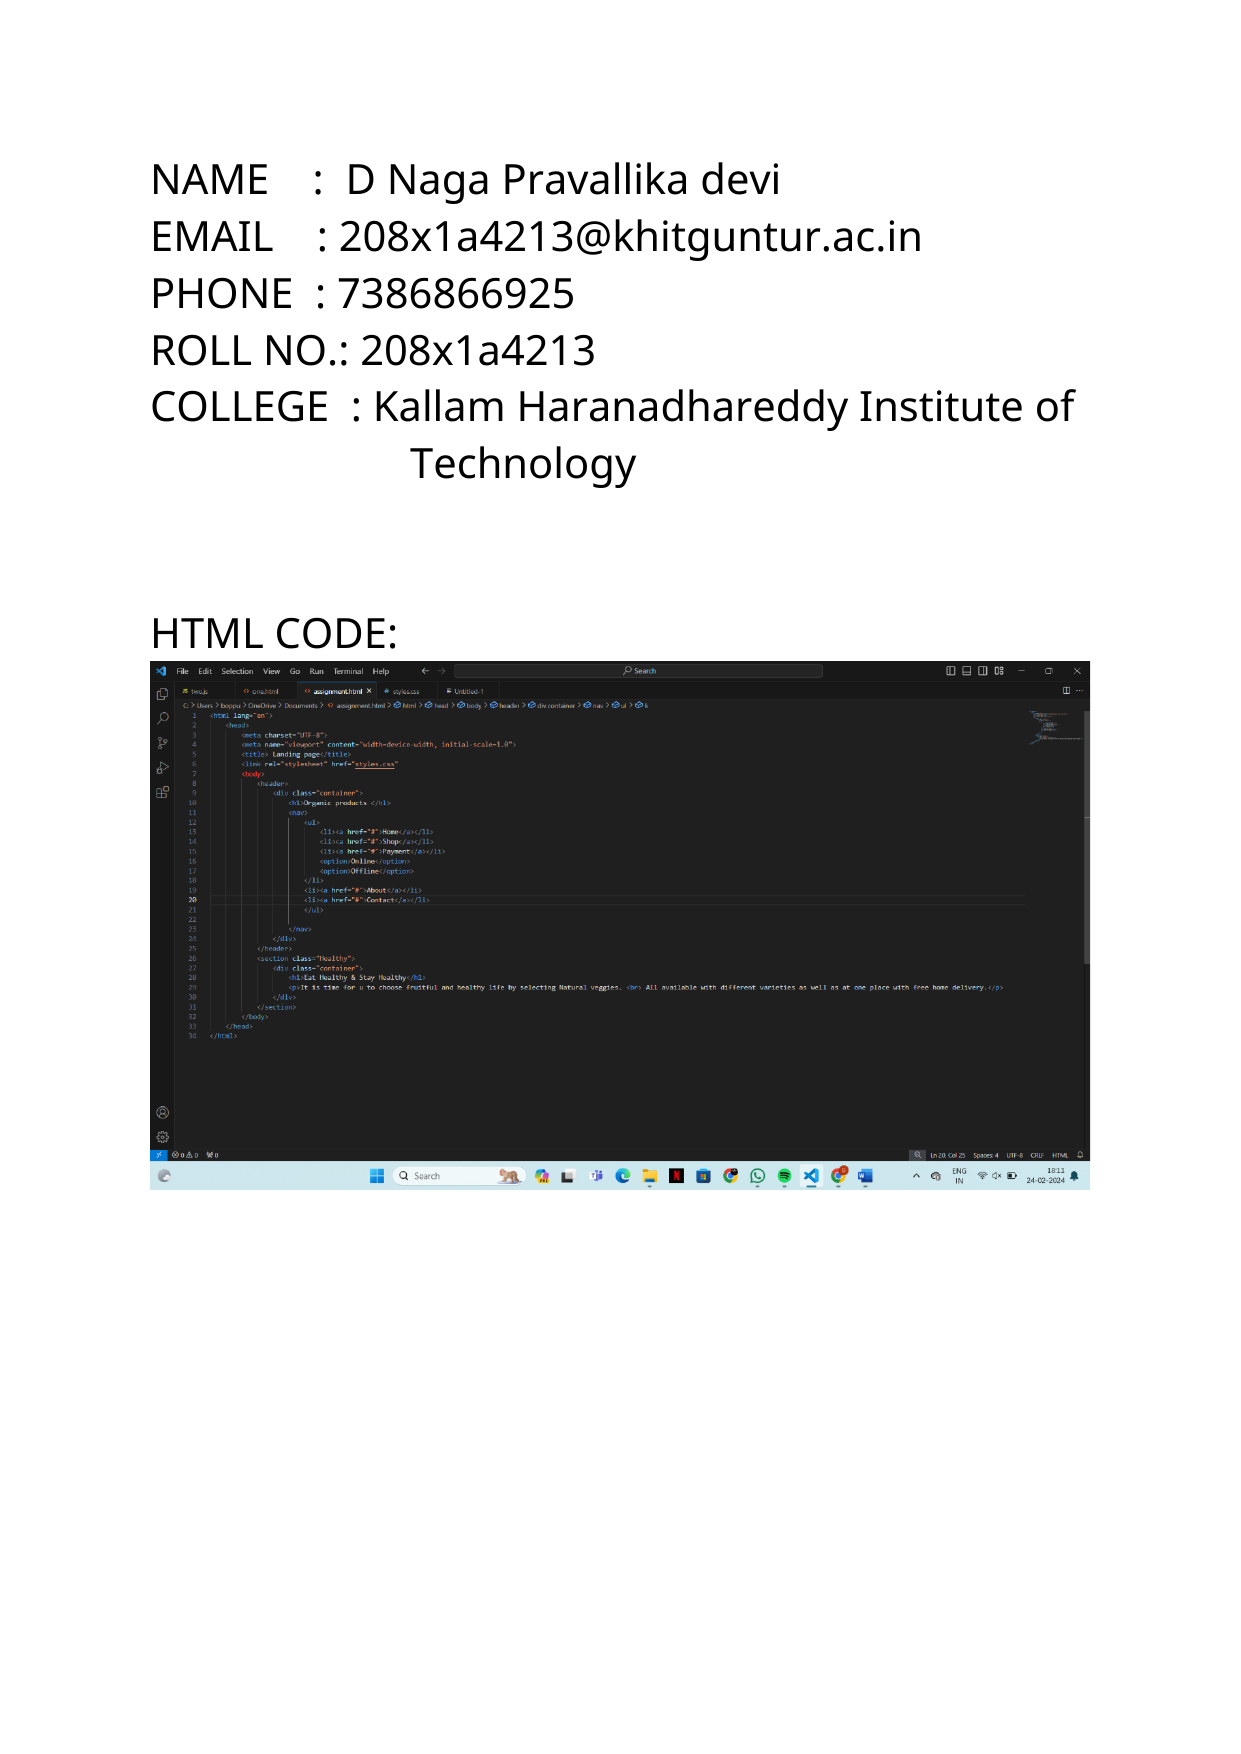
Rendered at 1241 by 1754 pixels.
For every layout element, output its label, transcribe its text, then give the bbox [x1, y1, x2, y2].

text PHONE : 7386866925 [150, 263, 1090, 320]
text NAME : D Naga Pravallika devi [150, 150, 1090, 207]
picture [150, 661, 1091, 1190]
text EMAIL : 208x1a4213@khitguntur.ac.in [150, 207, 1090, 263]
text ROLL NO.: 208x1a4213 [150, 320, 1090, 377]
text Technology [150, 434, 1090, 491]
text COLLEGE : Kallam Haranadhareddy Institute of [150, 377, 1090, 434]
text HTML CODE: [150, 604, 1090, 661]
